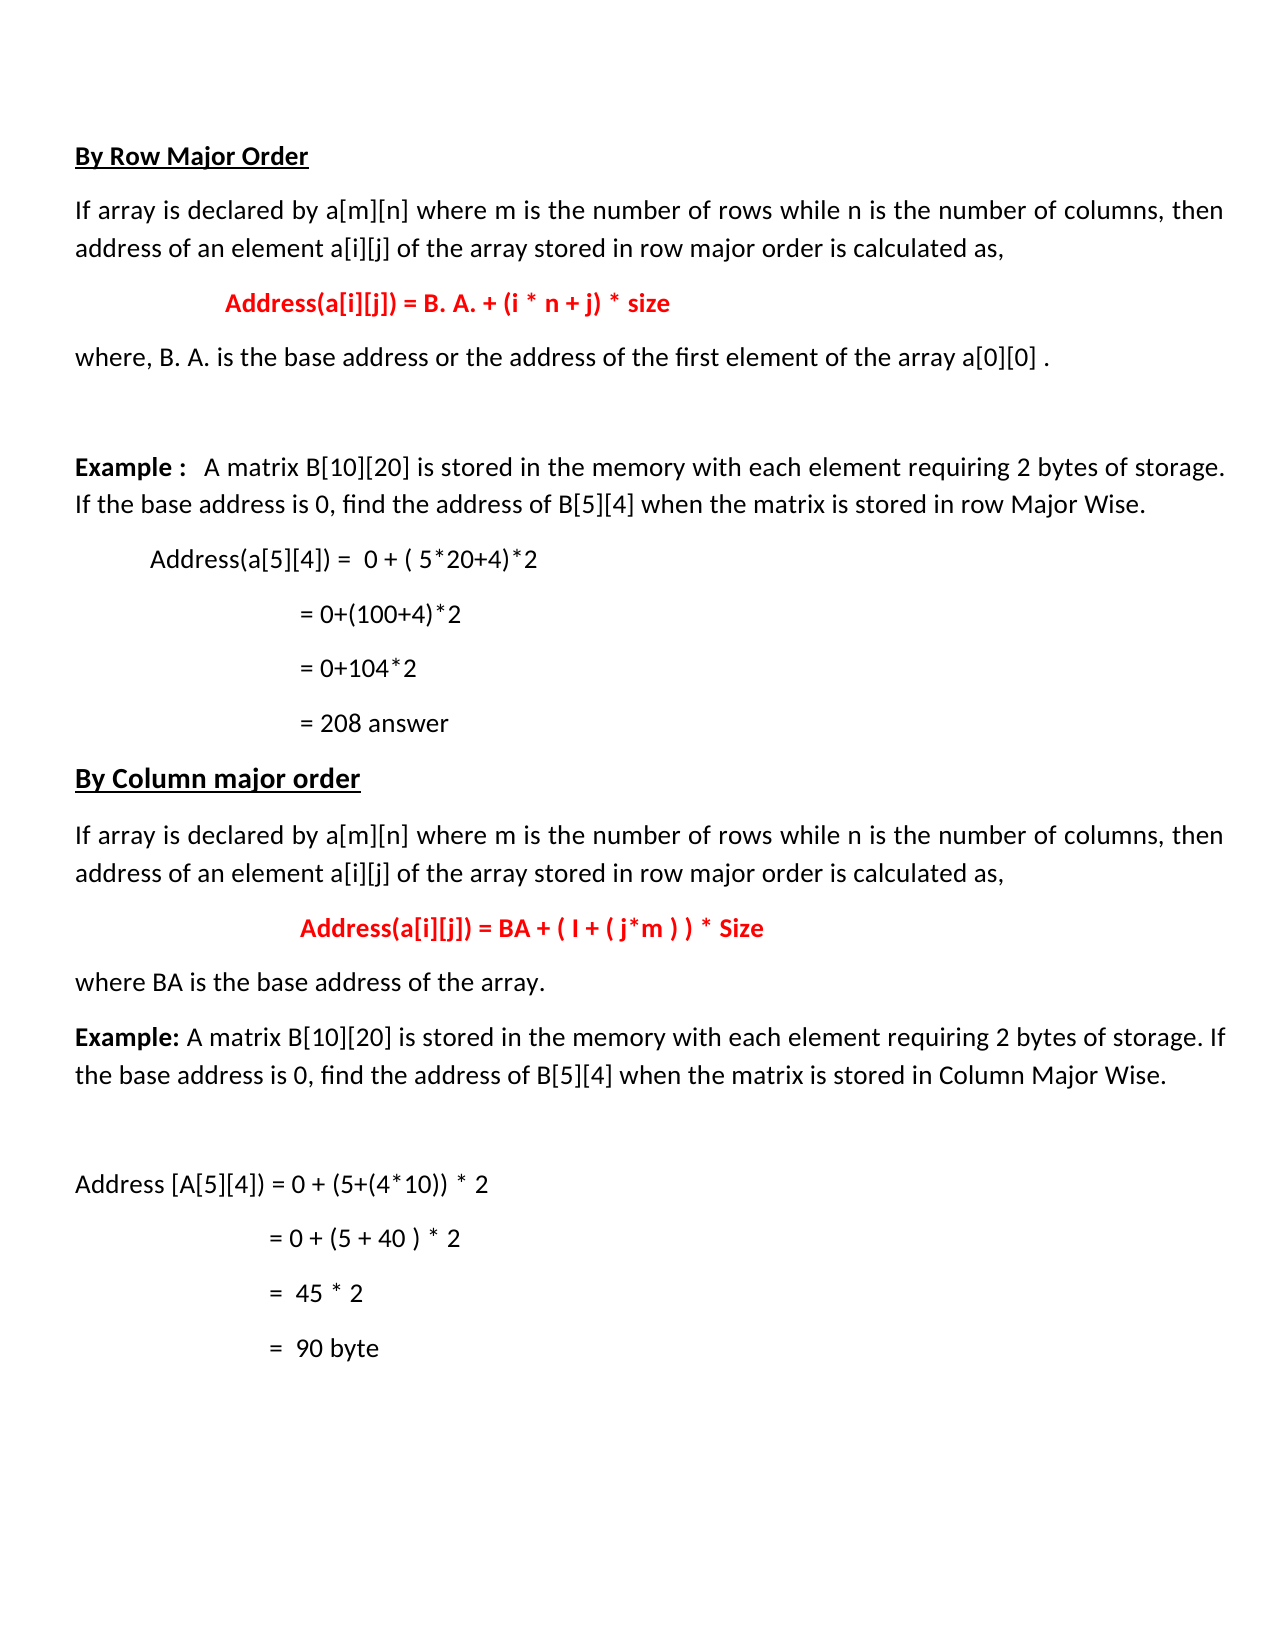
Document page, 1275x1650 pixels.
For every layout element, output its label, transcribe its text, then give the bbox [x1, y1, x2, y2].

text If array is declared by a[m][n] where m is the number of rows while n is the number of columns, then address of an element a[i][j] of the array stored in row major order is calculated as, [75, 193, 1228, 264]
text Address(a[i][j]) = B. A. + (i * n + j) * size [225, 286, 1228, 319]
text = 208 answer [225, 706, 1228, 739]
text If array is declared by a[m][n] where m is the number of rows while n is the number of columns, then address of an element a[i][j] of the array stored in row major order is calculated as, [75, 818, 1228, 889]
text Address [A[5][4]) = 0 + (5+(4*10)) * 2 [75, 1167, 1228, 1200]
text where BA is the base address of the array. [75, 965, 1228, 998]
text Example: A matrix B[10][20] is stored in the memory with each element requiring 2 bytes of storage. If the base address is 0, find the address of B[5][4] when the matrix is stored in Column Major Wise. [75, 1020, 1228, 1091]
text = 0 + (5 + 40 ) * 2 [75, 1222, 1228, 1254]
text = 45 * 2 [75, 1276, 1228, 1309]
text Address(a[5][4]) = 0 + ( 5*20+4)*2 [75, 542, 1228, 575]
text By Column major order [75, 761, 1228, 796]
text = 0+(100+4)*2 [75, 597, 1228, 630]
text Example : A matrix B[10][20] is stored in the memory with each element requiring 2 bytes of storage. If the base address is 0, find the address of B[5][4] when the matrix is stored in row Major Wise. [75, 450, 1228, 521]
text By Row Major Order [75, 139, 1228, 172]
text = 0+104*2 [225, 651, 1228, 684]
text where, B. A. is the base address or the address of the first element of the array a[0][0] . [75, 341, 1228, 374]
text Address(a[i][j]) = BA + ( I + ( j*m ) ) * Size [225, 911, 1228, 944]
text = 90 byte [75, 1331, 1228, 1364]
